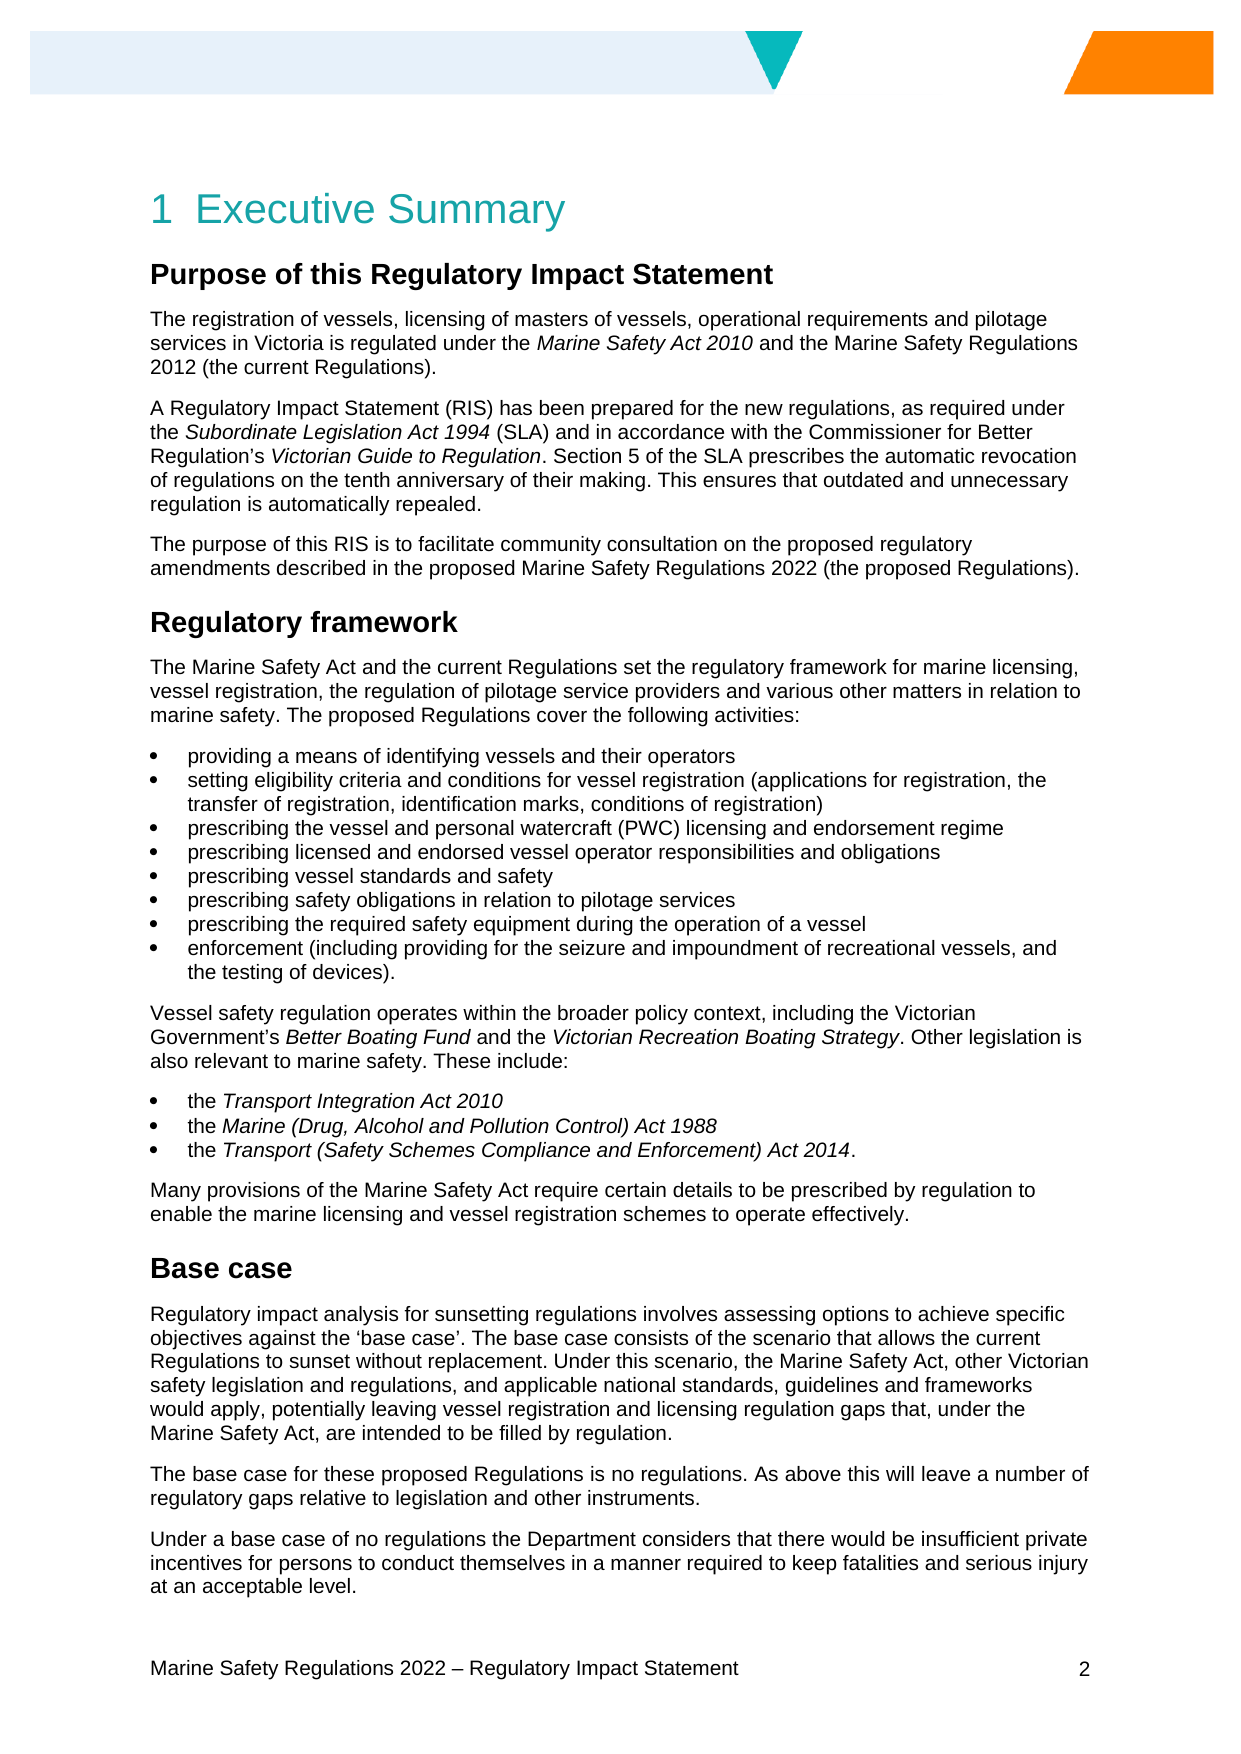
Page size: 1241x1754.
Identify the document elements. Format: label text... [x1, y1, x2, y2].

text Regulatory impact analysis for sunsetting regulations involves assessing options to achieve specific objectives against the ‘base case’. The base case consists of the scenario that allows the current Regulations to sunset without replacement. Under this scenario, the Marine Safety Act, other Victorian safety legislation and regulations, and applicable national standards, guidelines and frameworks would apply, potentially leaving vessel registration and licensing regulation gaps that, under the Marine Safety Act, are intended to be filled by regulation. [150, 1301, 1090, 1445]
list prescribing safety obligations in relation to pilotage services [150, 888, 1090, 912]
list the Transport Integration Act 2010 [150, 1089, 1090, 1113]
text Vessel safety regulation operates within the broader policy context, including the Victorian Government’s Better Boating Fund and the Victorian Recreation Boating Strategy. Other legislation is also relevant to marine safety. These include: [150, 1001, 1090, 1073]
text Base case [150, 1251, 1090, 1285]
list providing a means of identifying vessels and their operators [150, 744, 1090, 768]
list prescribing the required safety equipment during the operation of a vessel [150, 912, 1090, 936]
list prescribing licensed and endorsed vessel operator responsibilities and obligations [150, 840, 1090, 864]
text A Regulatory Impact Statement (RIS) has been prepared for the new regulations, as required under the Subordinate Legislation Act 1994 (SLA) and in accordance with the Commissioner for Better Regulation’s Victorian Guide to Regulation. Section 5 of the SLA prescribes the automatic revocation of regulations on the tenth anniversary of their making. This ensures that outdated and unnecessary regulation is automatically repealed. [150, 396, 1090, 515]
list enforcement (including providing for the seizure and impoundment of recreational vessels, and the testing of devices). [150, 936, 1090, 984]
picture [0, 1, 1241, 129]
text The registration of vessels, licensing of masters of vessels, operational requirements and pilotage services in Victoria is regulated under the Marine Safety Act 2010 and the Marine Safety Regulations 2012 (the current Regulations). [150, 307, 1090, 379]
text Under a base case of no regulations the Department considers that there would be insufficient private incentives for persons to conduct themselves in a manner required to keep fatalities and serious injury at an acceptable level. [150, 1526, 1090, 1598]
text Many provisions of the Marine Safety Act require certain details to be prescribed by regulation to enable the marine licensing and vessel registration schemes to operate effectively. [150, 1178, 1090, 1226]
list prescribing vessel standards and safety [150, 864, 1090, 888]
list prescribing the vessel and personal watercraft (PWC) licensing and endorsement regime [150, 816, 1090, 840]
text Purpose of this Regulatory Impact Statement [150, 257, 1090, 290]
subtitle Executive Summary [150, 184, 1090, 232]
text The purpose of this RIS is to facilitate community consultation on the proposed regulatory amendments described in the proposed Marine Safety Regulations 2022 (the proposed Regulations). [150, 532, 1090, 580]
text The Marine Safety Act and the current Regulations set the regulatory framework for marine licensing, vessel registration, the regulation of pilotage service providers and various other matters in relation to marine safety. The proposed Regulations cover the following activities: [150, 655, 1090, 727]
list setting eligibility criteria and conditions for vessel registration (applications for registration, the transfer of registration, identification marks, conditions of registration) [150, 768, 1090, 816]
list the Transport (Safety Schemes Compliance and Enforcement) Act 2014. [150, 1137, 1090, 1162]
list the Marine (Drug, Alcohol and Pollution Control) Act 1988 [150, 1113, 1090, 1137]
text Regulatory framework [150, 605, 1090, 638]
text The base case for these proposed Regulations is no regulations. As above this will leave a number of regulatory gaps relative to legislation and other instruments. [150, 1462, 1090, 1510]
